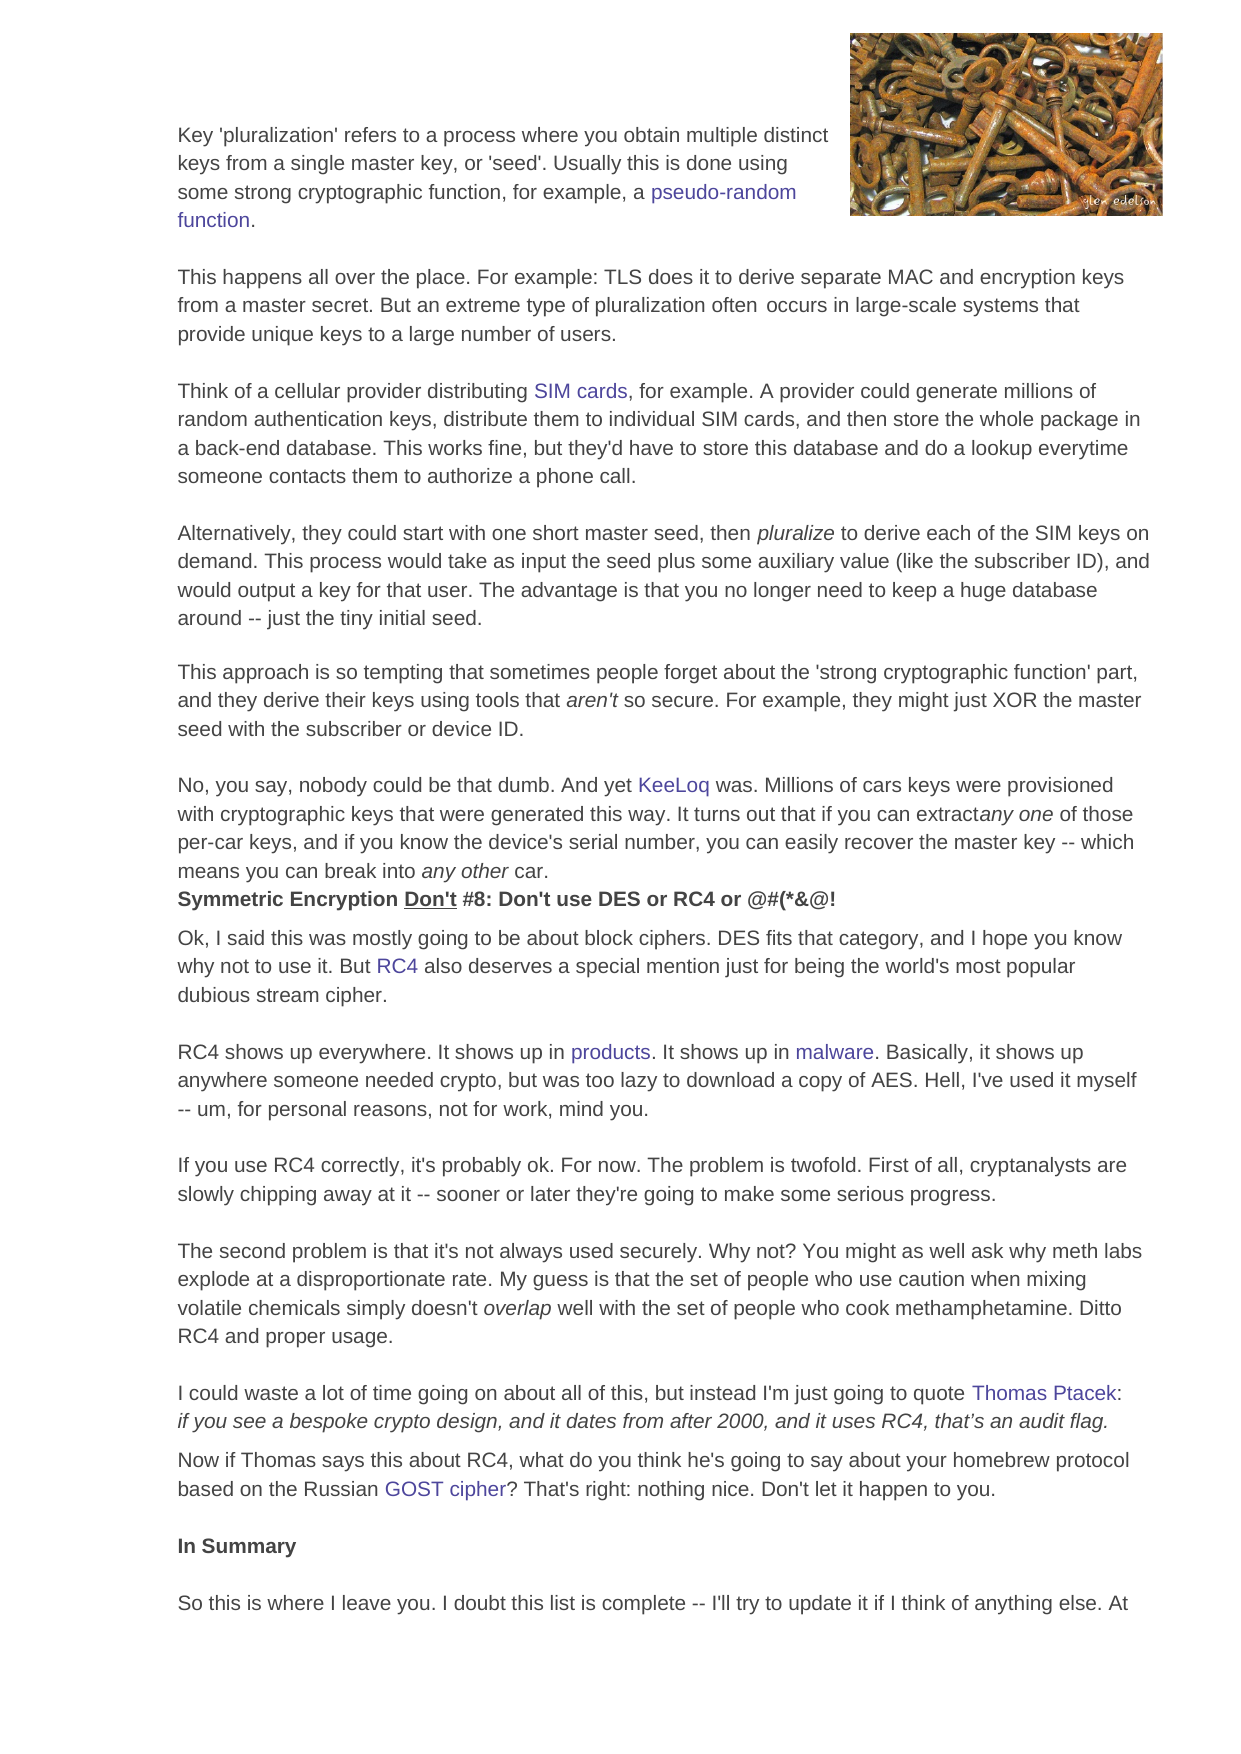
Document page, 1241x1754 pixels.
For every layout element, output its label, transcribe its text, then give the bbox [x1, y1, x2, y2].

text This approach is so tempting that sometimes people forget about the 'strong cryptographic function' part, and they derive their keys using tools that aren't so secure. For example, they might just XOR the master seed with the subscriber or device ID. No, you say, nobody could be that dumb. And yet KeeLoq was. Millions of cars keys were provisioned with cryptographic keys that were generated this way. It turns out that if you can extractany one of those per-car keys, and if you know the device's serial number, you can easily recover the master key -- which means you can break into any other car. [177, 655, 1152, 882]
text If you use RC4 correctly, it's probably ok. For now. The problem is twofold. First of all, cryptanalysts are slowly chipping away at it -- sooner or later they're going to make some serious progress. [177, 1149, 1152, 1206]
picture [850, 33, 1163, 216]
text RC4 shows up everywhere. It shows up in products. It shows up in malware. Basically, it shows up anywhere someone needed crypto, but was too lazy to download a copy of AES. Hell, I've used it myself -- um, for personal reasons, not for work, mind you. [177, 1035, 1152, 1120]
text The second problem is that it's not always used securely. Why not? You might as well ask why meth labs explode at a disproportionate rate. My guess is that the set of people who use caution when mixing volatile chemicals simply doesn't overlap well with the set of people who cook methamphetamine. Ditto RC4 and proper usage. [177, 1234, 1152, 1348]
text Symmetric Encryption Don't #8: Don't use DES or RC4 or @#(*&@! [177, 882, 1152, 911]
text I could waste a lot of time going on about all of this, but instead I'm just going to quote Thomas Ptacek: [177, 1376, 1152, 1405]
text if you see a bespoke crypto design, and it dates from after 2000, and it uses RC4, that’s an audit flag. [177, 1405, 1152, 1433]
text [177, 1444, 1152, 1614]
text Key 'pluralization' refers to a process where you obtain multiple distinct keys from a single master key, or 'seed'. Usually this is done using some strong cryptographic function, for example, a pseudo-random function. This happens all over the place. For example: TLS does it to derive separate MAC and encryption keys from a master secret. But an extreme type of pluralization often occurs in large-scale systems that provide unique keys to a large number of users. Think of a cellular provider distributing SIM cards, for example. A provider could generate millions of random authentication keys, distribute them to individual SIM cards, and then store the whole package in a back-end database. This works fine, but they'd have to store this database and do a lookup everytime someone contacts them to authorize a phone call. Alternatively, they could start with one short master seed, then pluralize to derive each of the SIM keys on demand. This process would take as input the seed plus some auxiliary value (like the subscriber ID), and would output a key for that user. The advantage is that you no longer need to keep a huge database around -- just the tiny initial seed. [177, 118, 1152, 630]
text Ok, I said this was mostly going to be about block ciphers. DES fits that category, and I hope you know why not to use it. But RC4 also deserves a special mention just for being the world's most popular dubious stream cipher. [177, 921, 1152, 1007]
